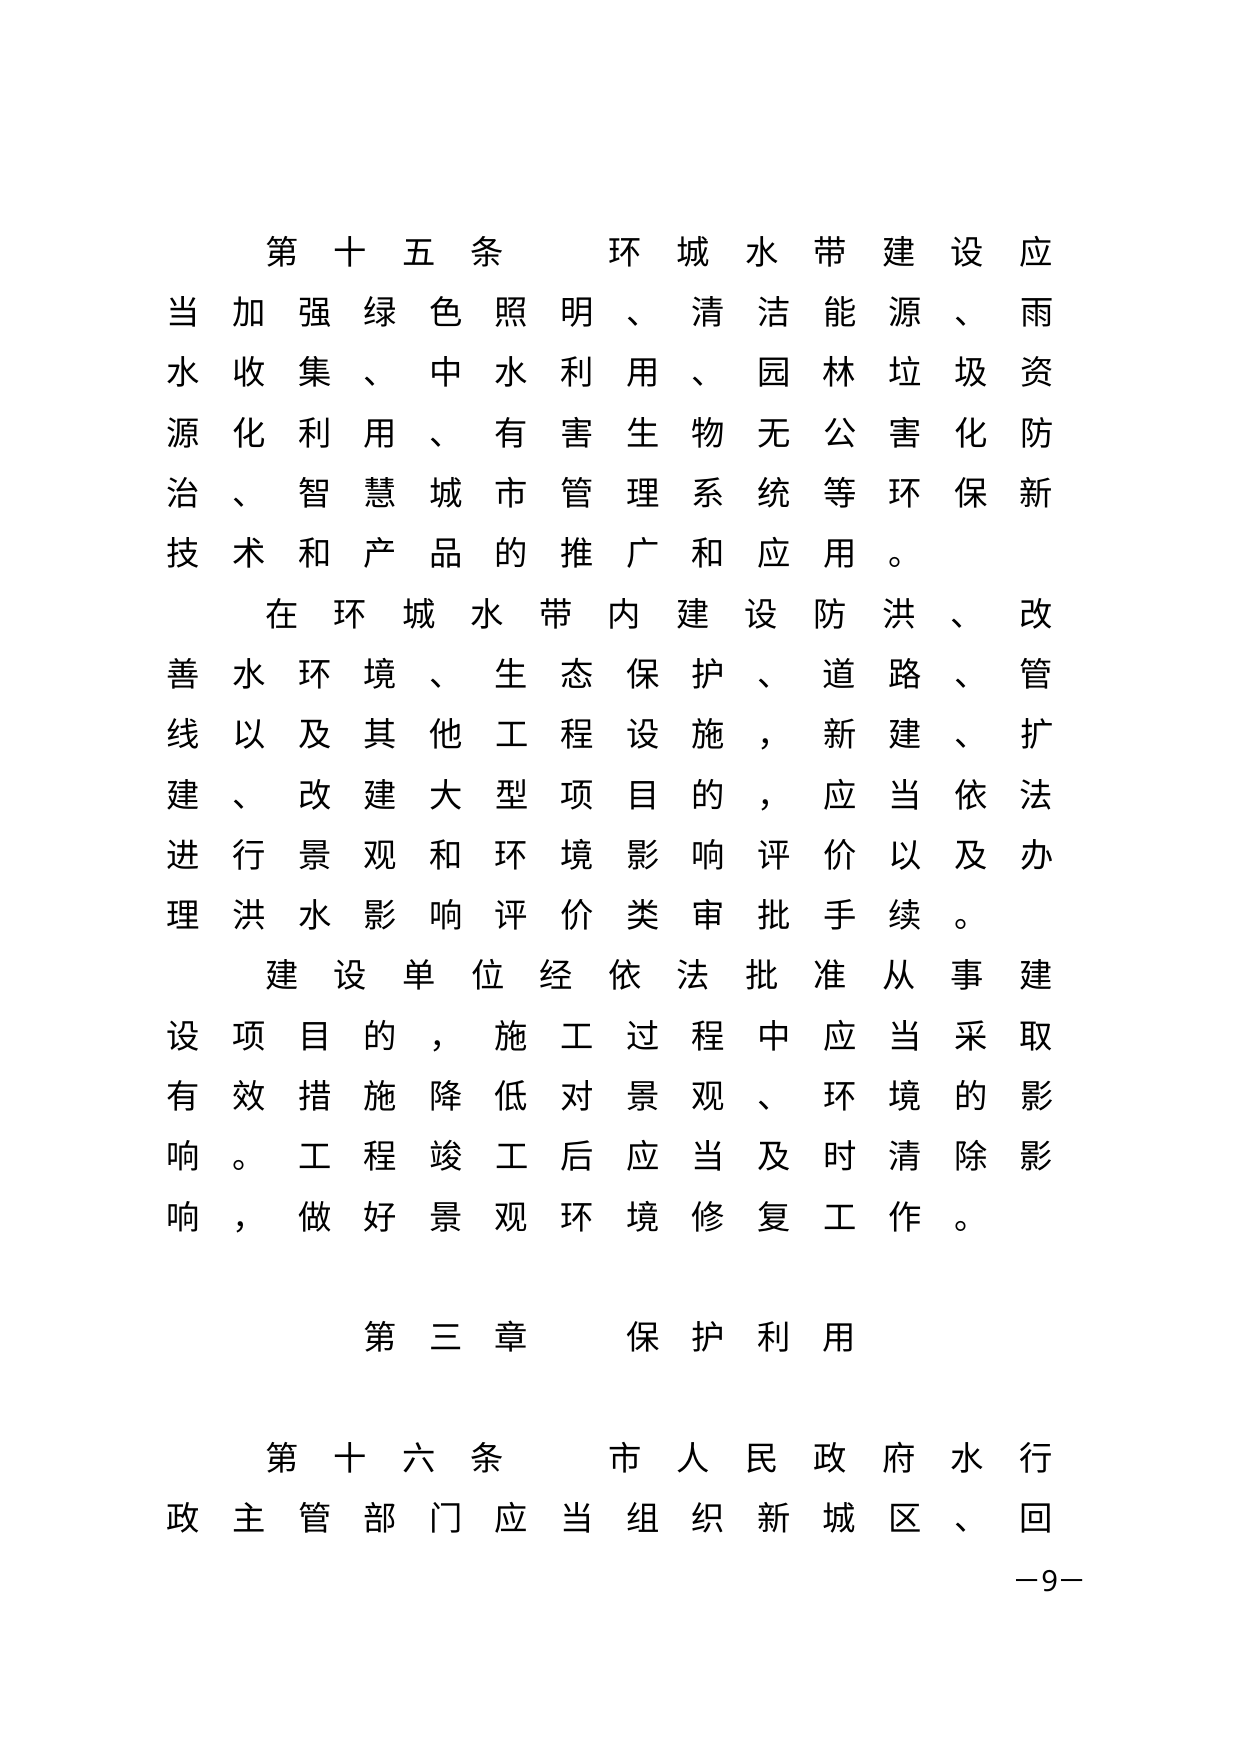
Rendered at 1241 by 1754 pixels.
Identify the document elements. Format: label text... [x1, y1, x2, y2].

text 建设单位经依法批准从事建设项目的，施工过程中应当采取有效措施降低对景观、环境的影响。工程竣工后应当及时清除影响，做好景观环境修复工作。 [167, 943, 1085, 1245]
text 第十五条 环城水带建设应当加强绿色照明、清洁能源、雨水收集、中水利用、园林垃圾资源化利用、有害生物无公害化防治、智慧城市管理系统等环保新技术和产品的推广和应用。 [167, 219, 1085, 581]
text 第十六条 市人民政府水行政主管部门应当组织新城区、回民区、玉泉区、赛罕区人民政府相关主管部门配置环城水带内河道的生态水量，保障河道生态基流，维持水体自净能力。采取生态护岸等综合措施提高水体自然净化和修复能力。 [167, 1426, 1085, 1546]
text 在环城水带内建设防洪、改善水环境、生态保护、道路、管线以及其他工程设施，新建、扩建、改建大型项目的，应当依法进行景观和环境影响评价以及办理洪水影响评价类审批手续。 [167, 581, 1085, 943]
text 第三章 保护利用 [167, 1305, 1085, 1365]
